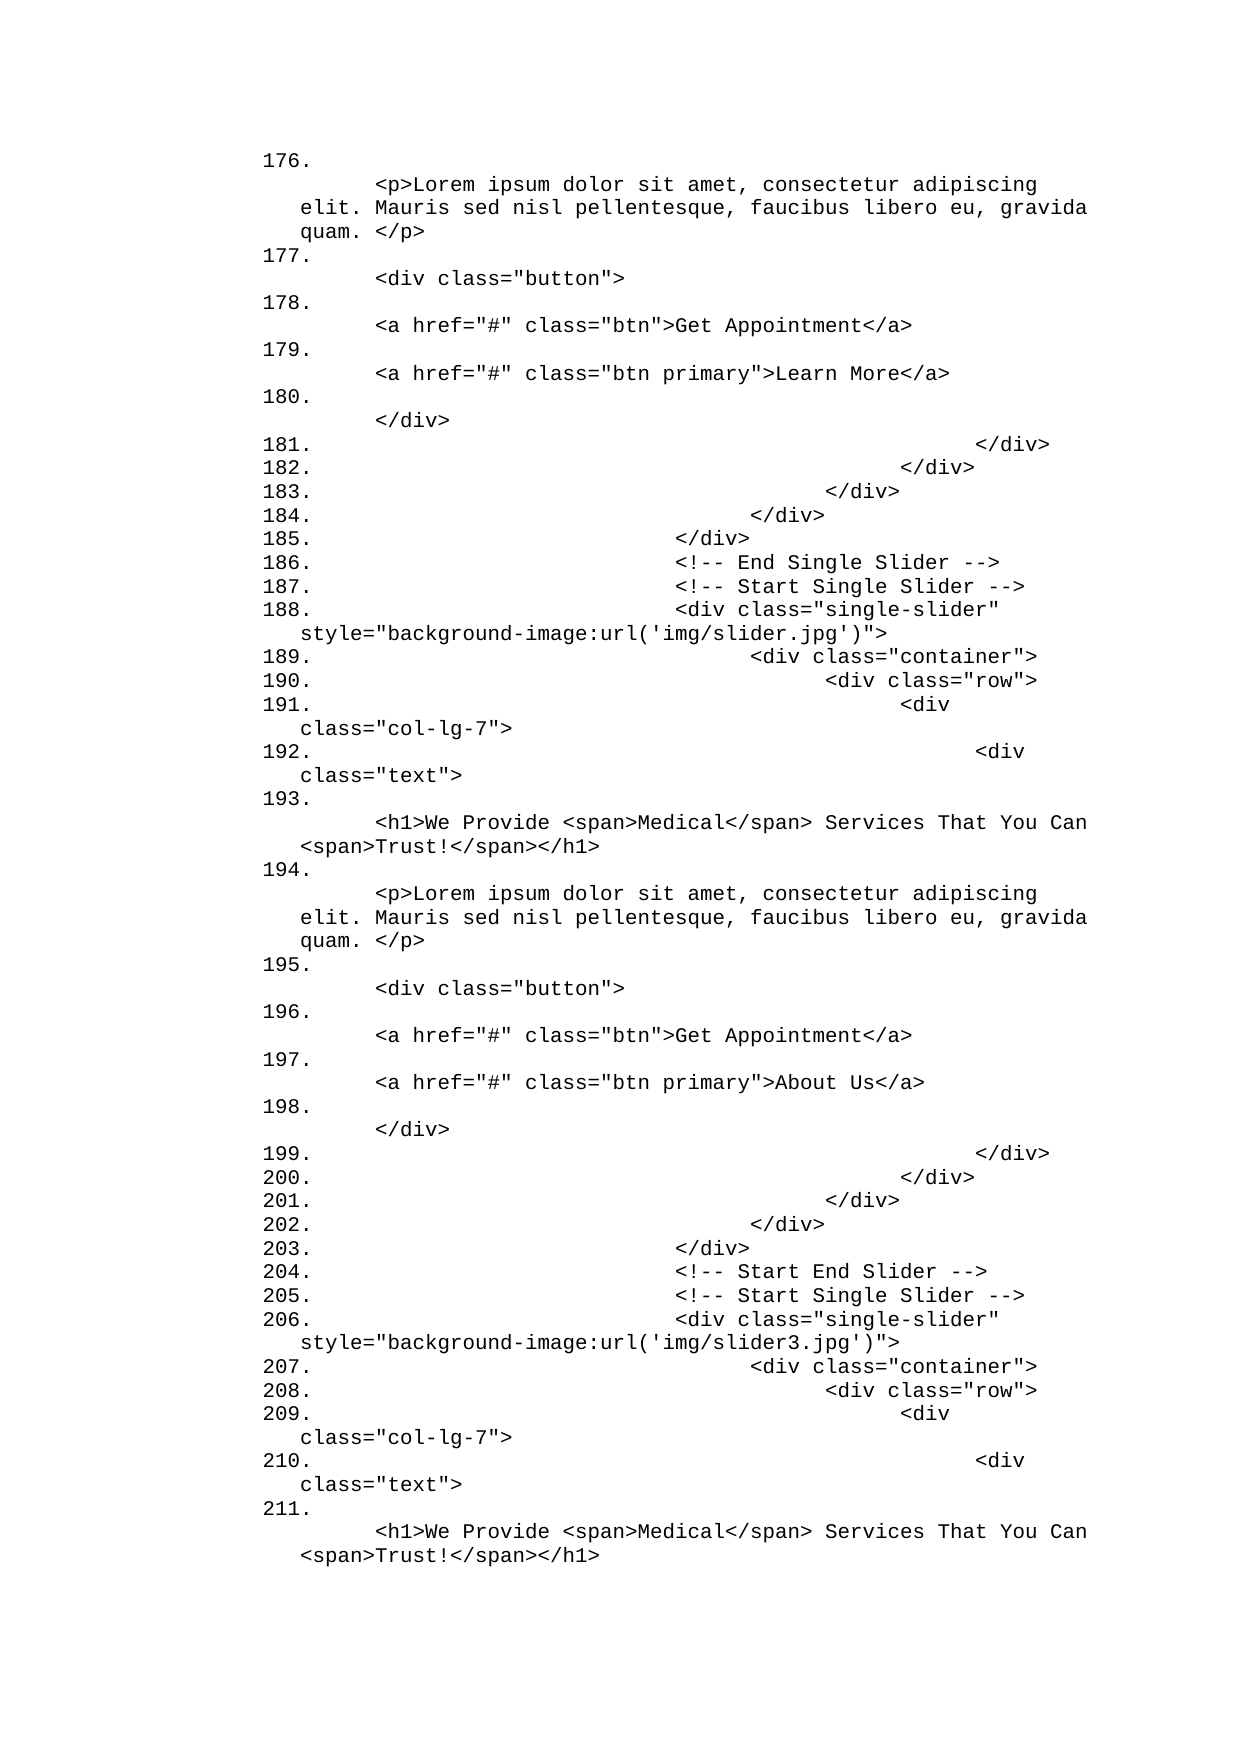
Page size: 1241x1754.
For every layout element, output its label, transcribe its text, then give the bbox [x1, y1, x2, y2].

list <div class="text"> [262, 1451, 1090, 1498]
list </div> [262, 1096, 1090, 1143]
list <a href="#" class="btn">Get Appointment</a> [262, 292, 1090, 339]
list <div class="text"> [262, 741, 1090, 788]
list </div> [262, 1238, 1090, 1261]
list <div class="row"> [262, 1379, 1090, 1403]
list <div class="col-lg-7"> [262, 1403, 1090, 1451]
list </div> [262, 434, 1090, 457]
list <div class="button"> [262, 244, 1090, 292]
list </div> [262, 386, 1090, 434]
list <div class="row"> [262, 670, 1090, 694]
list <h1>We Provide <span>Medical</span> Services That You Can <span>Trust!</span></h1> [262, 788, 1090, 859]
list <div class="button"> [262, 954, 1090, 1001]
list <div class="container"> [262, 647, 1090, 670]
list <div class="single-slider" style="background-image:url('img/slider.jpg')"> [262, 599, 1090, 647]
list <div class="col-lg-7"> [262, 694, 1090, 741]
list <!-- Start Single Slider --> [262, 576, 1090, 599]
list </div> [262, 1143, 1090, 1167]
list </div> [262, 528, 1090, 552]
list </div> [262, 505, 1090, 528]
list </div> [262, 1167, 1090, 1190]
list </div> [262, 1190, 1090, 1214]
list </div> [262, 481, 1090, 505]
list <!-- Start Single Slider --> [262, 1285, 1090, 1309]
list <!-- End Single Slider --> [262, 552, 1090, 576]
list <div class="container"> [262, 1356, 1090, 1379]
list <a href="#" class="btn primary">Learn More</a> [262, 339, 1090, 386]
list </div> [262, 457, 1090, 481]
list <p>Lorem ipsum dolor sit amet, consectetur adipiscing elit. Mauris sed nisl pellentesque, faucibus libero eu, gravida quam. </p> [262, 150, 1090, 244]
list <div class="single-slider" style="background-image:url('img/slider3.jpg')"> [262, 1309, 1090, 1356]
list <a href="#" class="btn">Get Appointment</a> [262, 1001, 1090, 1048]
list <a href="#" class="btn primary">About Us</a> [262, 1048, 1090, 1096]
list <h1>We Provide <span>Medical</span> Services That You Can <span>Trust!</span></h1> [262, 1498, 1090, 1569]
list </div> [262, 1214, 1090, 1238]
list <p>Lorem ipsum dolor sit amet, consectetur adipiscing elit. Mauris sed nisl pellentesque, faucibus libero eu, gravida quam. </p> [262, 859, 1090, 954]
list <!-- Start End Slider --> [262, 1261, 1090, 1285]
